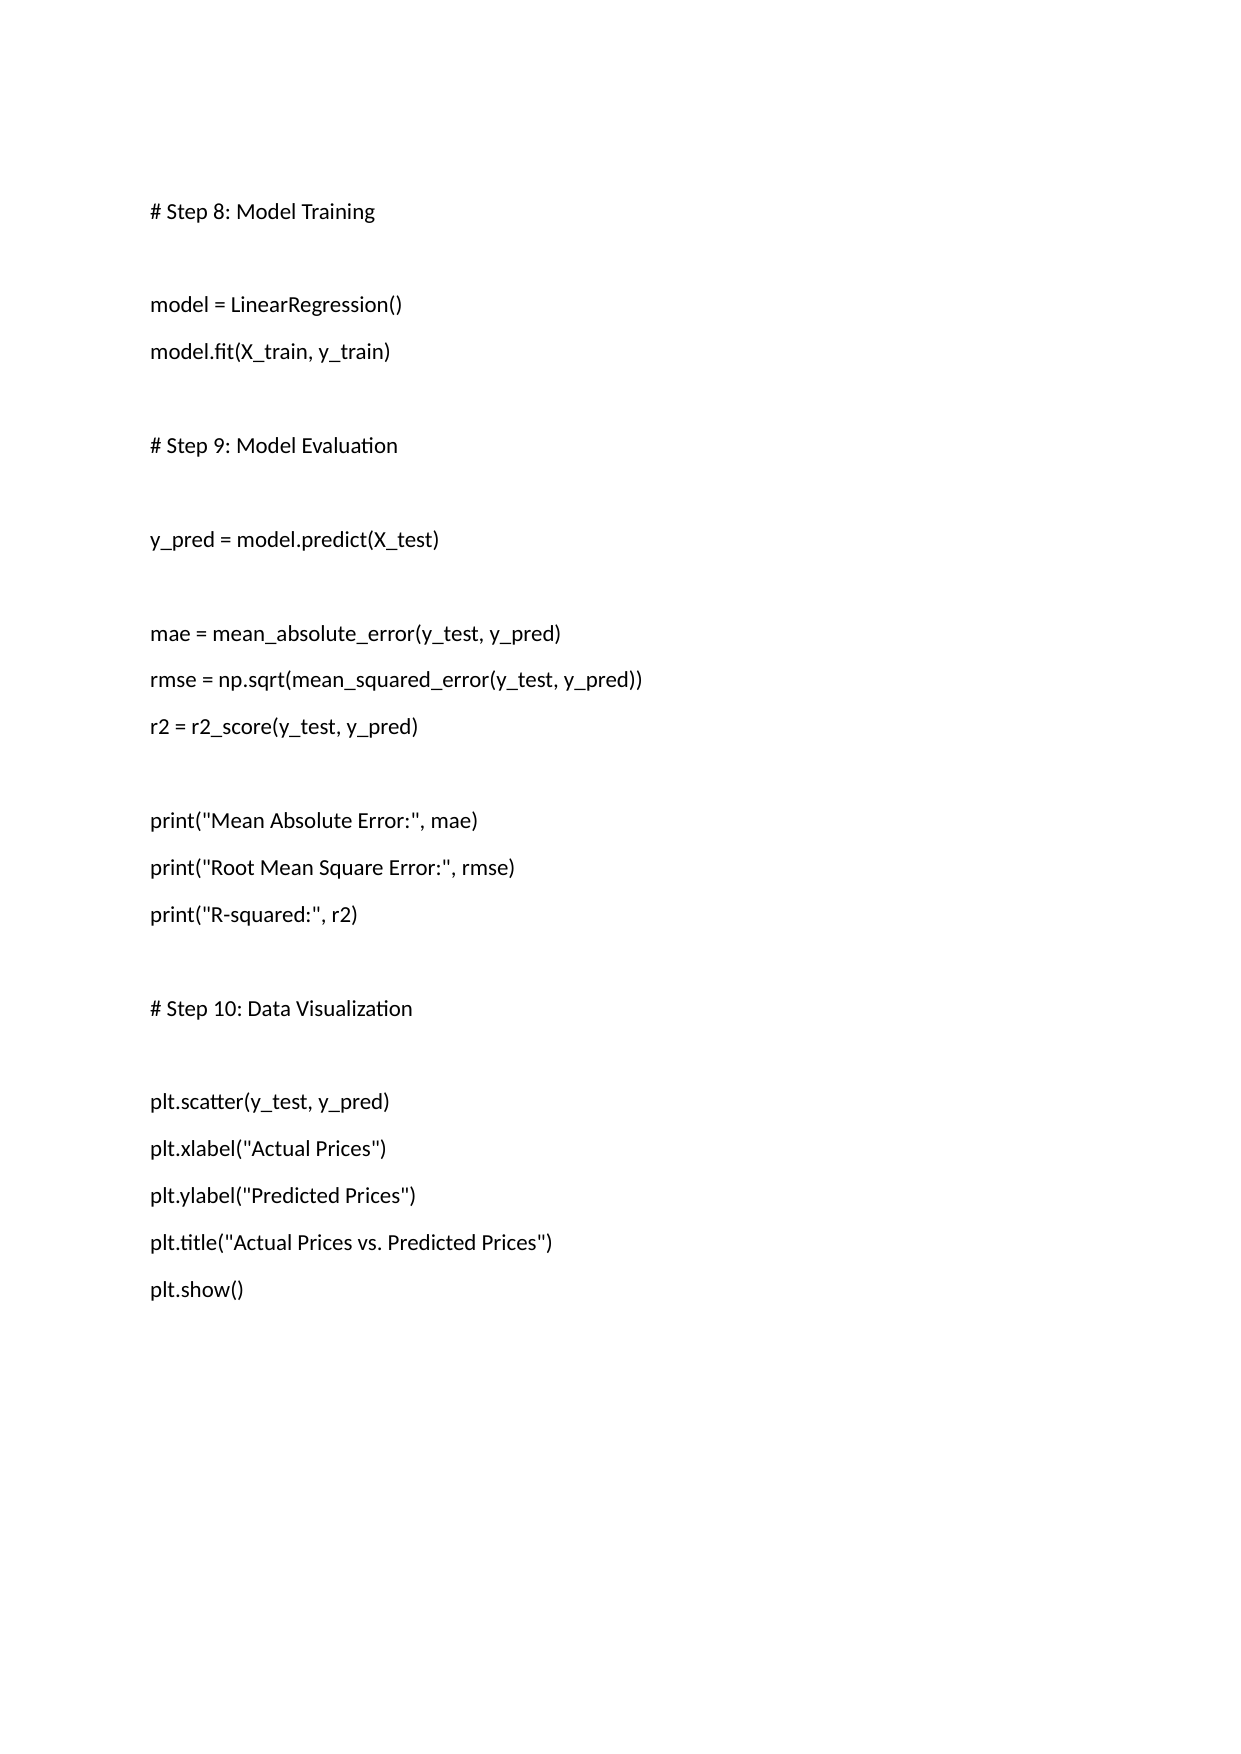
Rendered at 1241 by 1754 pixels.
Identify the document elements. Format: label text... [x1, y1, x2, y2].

text # Step 10: Data Visualization [150, 994, 1090, 1022]
text print("Mean Absolute Error:", mae) [150, 806, 1090, 834]
text # Step 8: Model Training [150, 197, 1090, 225]
text y_pred = model.predict(X_test) [150, 525, 1090, 553]
text plt.title("Actual Prices vs. Predicted Prices") [150, 1228, 1090, 1256]
text mae = mean_absolute_error(y_test, y_pred) [150, 619, 1090, 647]
text rmse = np.sqrt(mean_squared_error(y_test, y_pred)) [150, 666, 1090, 694]
text r2 = r2_score(y_test, y_pred) [150, 712, 1090, 741]
text print("R-squared:", r2) [150, 900, 1090, 928]
text plt.scatter(y_test, y_pred) [150, 1087, 1090, 1116]
text # Step 9: Model Evaluation [150, 431, 1090, 459]
text plt.xlabel("Actual Prices") [150, 1134, 1090, 1162]
text model.fit(X_train, y_train) [150, 337, 1090, 366]
text plt.ylabel("Predicted Prices") [150, 1181, 1090, 1209]
text model = LinearRegression() [150, 291, 1090, 319]
text plt.show() [150, 1275, 1090, 1303]
text print("Root Mean Square Error:", rmse) [150, 853, 1090, 881]
